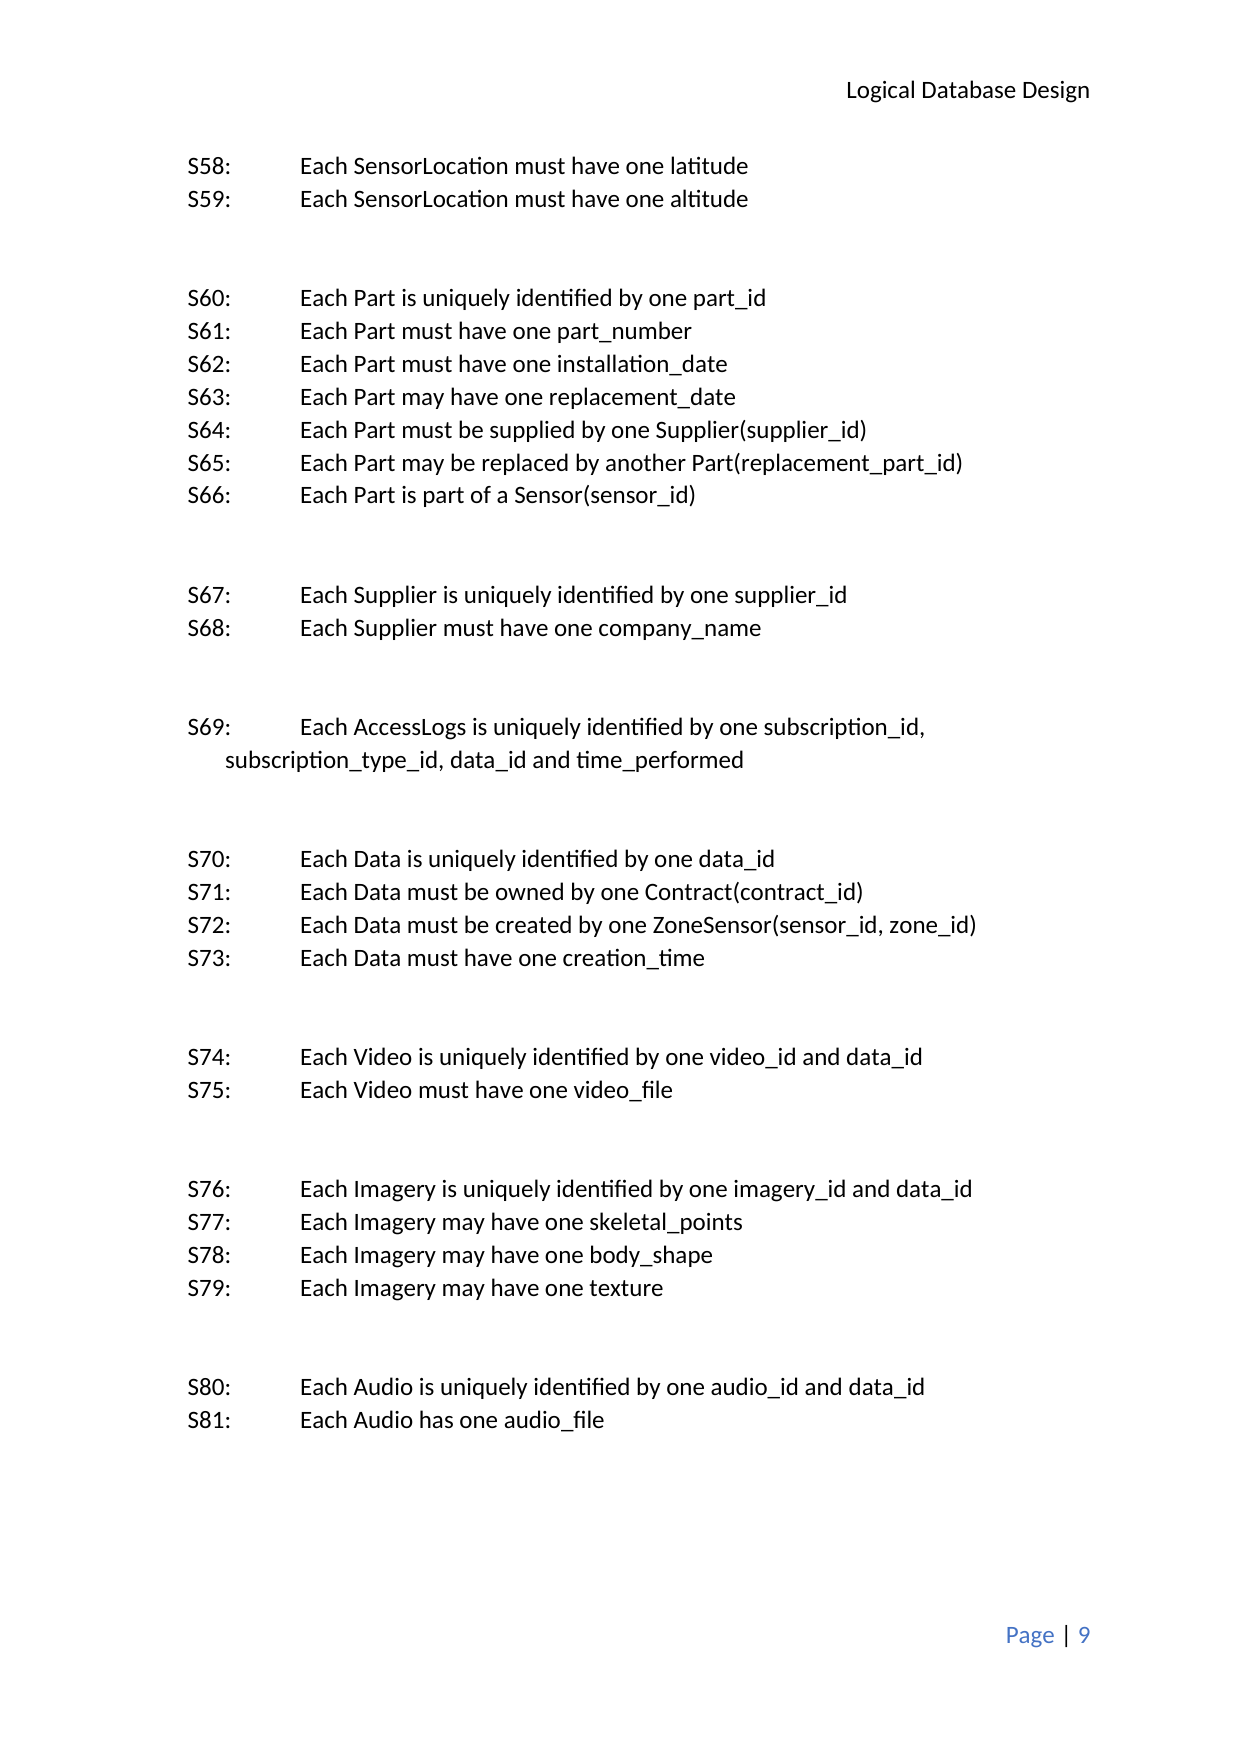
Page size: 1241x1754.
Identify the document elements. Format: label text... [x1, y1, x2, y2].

list Each Imagery is uniquely identified by one imagery_id and data_id [187, 1173, 1090, 1203]
list Each Video must have one video_file [187, 1074, 1090, 1104]
list Each Audio is uniquely identified by one audio_id and data_id [187, 1371, 1090, 1401]
list Each SensorLocation must have one altitude [187, 183, 1090, 213]
list Each Supplier is uniquely identified by one supplier_id [187, 579, 1090, 609]
list Each Part is part of a Sensor(sensor_id) [187, 479, 1090, 510]
list Each Data is uniquely identified by one data_id [187, 843, 1090, 873]
list Each Data must be owned by one Contract(contract_id) [187, 876, 1090, 906]
list Each Part may have one replacement_date [187, 381, 1090, 411]
list Each Imagery may have one texture [187, 1272, 1090, 1302]
list Each AccessLogs is uniquely identified by one subscription_id, subscription_type_id, data_id and time_performed [187, 711, 1090, 774]
list Each Imagery may have one body_shape [187, 1239, 1090, 1269]
list Each Audio has one audio_file [187, 1404, 1090, 1434]
list Each Part may be replaced by another Part(replacement_part_id) [187, 447, 1090, 477]
list Each Part must be supplied by one Supplier(supplier_id) [187, 414, 1090, 444]
list Each Part must have one part_number [187, 315, 1090, 346]
list Each Supplier must have one company_name [187, 612, 1090, 642]
list Each Part is uniquely identified by one part_id [187, 282, 1090, 313]
list Each Part must have one installation_date [187, 348, 1090, 378]
list Each Imagery may have one skeletal_points [187, 1206, 1090, 1236]
list Each SensorLocation must have one latitude [187, 150, 1090, 181]
list Each Data must have one creation_time [187, 942, 1090, 972]
list Each Video is uniquely identified by one video_id and data_id [187, 1041, 1090, 1071]
list Each Data must be created by one ZoneSensor(sensor_id, zone_id) [187, 909, 1090, 939]
